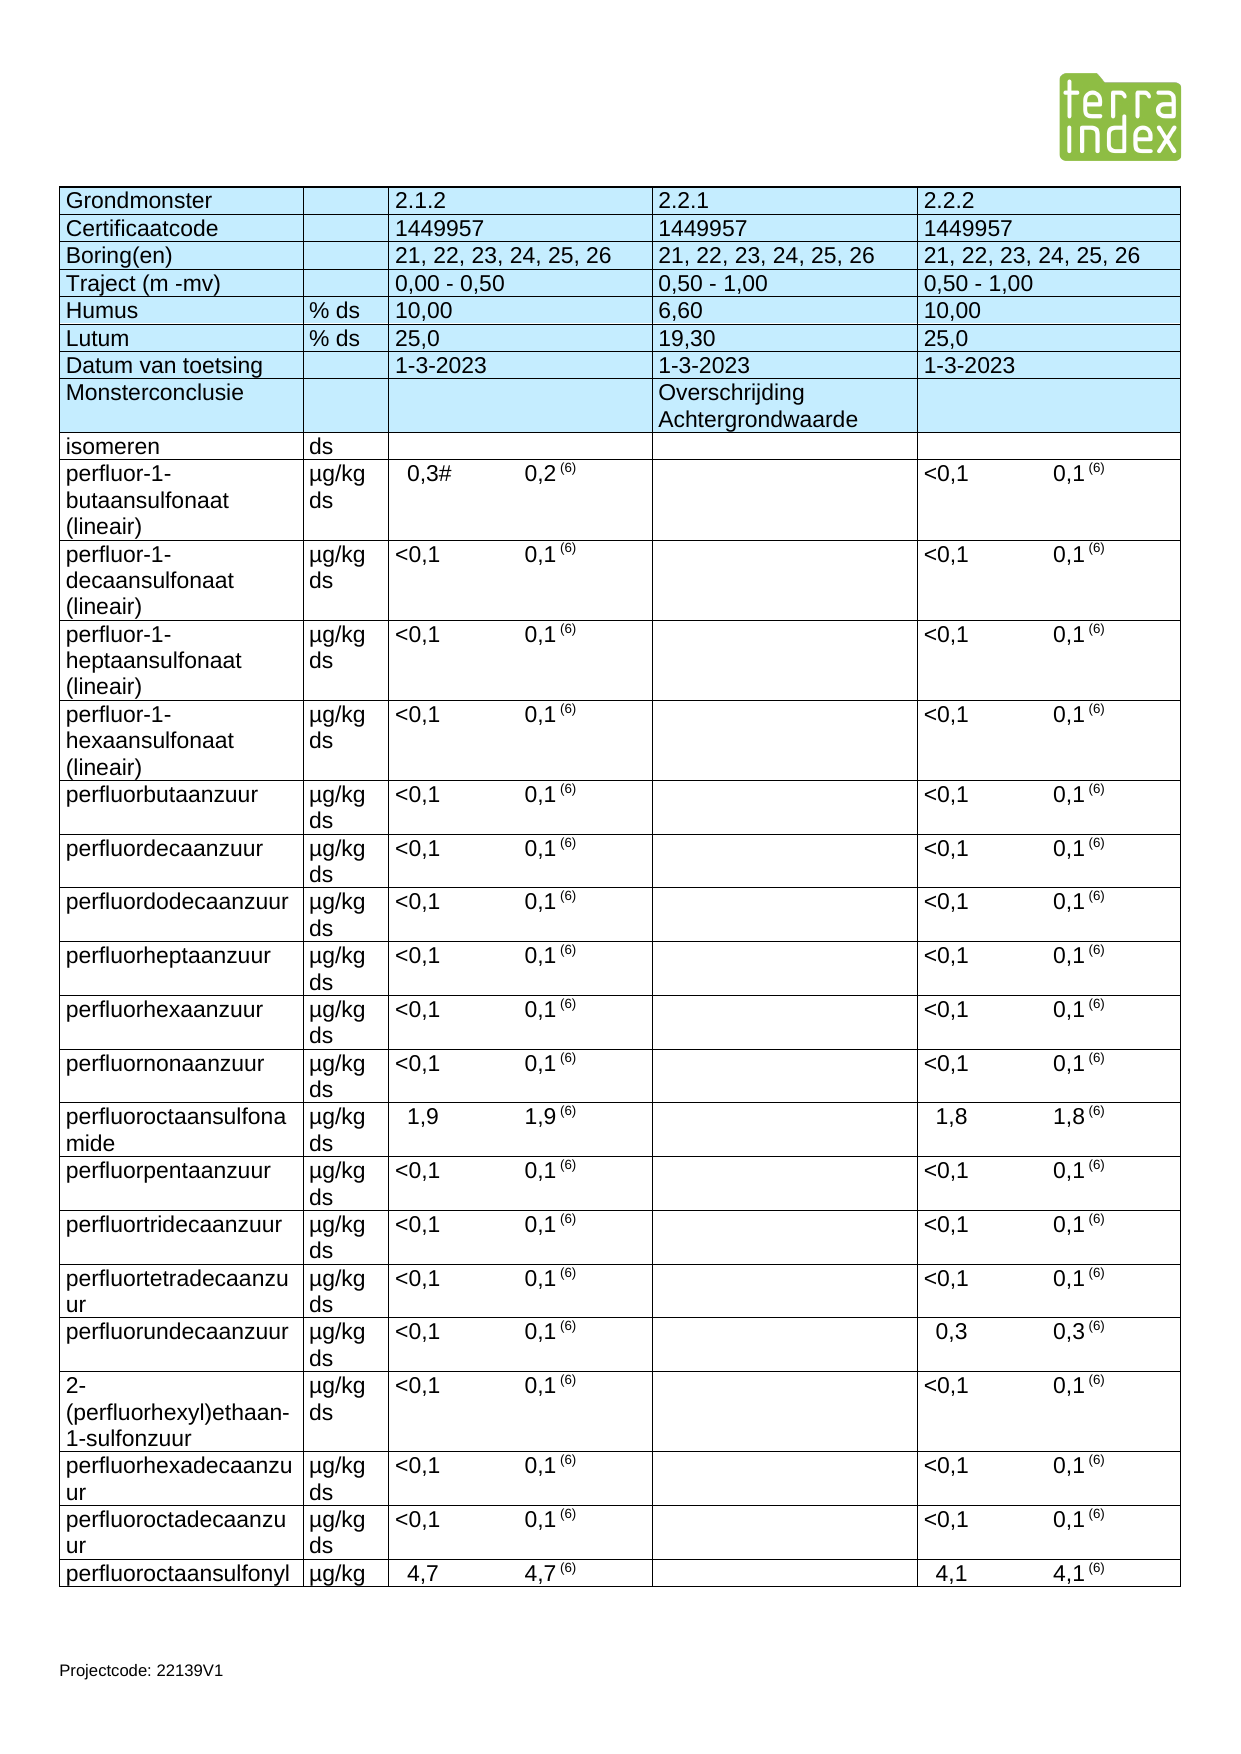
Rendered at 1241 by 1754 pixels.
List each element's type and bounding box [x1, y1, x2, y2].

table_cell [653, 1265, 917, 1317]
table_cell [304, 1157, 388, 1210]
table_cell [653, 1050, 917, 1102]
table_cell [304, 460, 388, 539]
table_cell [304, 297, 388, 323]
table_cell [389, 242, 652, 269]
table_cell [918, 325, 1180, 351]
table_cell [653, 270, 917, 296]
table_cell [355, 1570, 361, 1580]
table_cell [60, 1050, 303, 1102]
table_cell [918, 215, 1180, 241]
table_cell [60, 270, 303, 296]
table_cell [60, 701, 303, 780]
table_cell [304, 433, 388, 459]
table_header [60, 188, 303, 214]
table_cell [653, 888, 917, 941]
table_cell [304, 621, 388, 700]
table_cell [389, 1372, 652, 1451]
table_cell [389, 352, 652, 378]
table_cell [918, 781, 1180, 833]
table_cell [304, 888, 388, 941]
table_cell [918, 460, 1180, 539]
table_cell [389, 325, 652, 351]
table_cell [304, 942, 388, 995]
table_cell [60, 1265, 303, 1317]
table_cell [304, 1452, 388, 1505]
picture [1059, 73, 1182, 161]
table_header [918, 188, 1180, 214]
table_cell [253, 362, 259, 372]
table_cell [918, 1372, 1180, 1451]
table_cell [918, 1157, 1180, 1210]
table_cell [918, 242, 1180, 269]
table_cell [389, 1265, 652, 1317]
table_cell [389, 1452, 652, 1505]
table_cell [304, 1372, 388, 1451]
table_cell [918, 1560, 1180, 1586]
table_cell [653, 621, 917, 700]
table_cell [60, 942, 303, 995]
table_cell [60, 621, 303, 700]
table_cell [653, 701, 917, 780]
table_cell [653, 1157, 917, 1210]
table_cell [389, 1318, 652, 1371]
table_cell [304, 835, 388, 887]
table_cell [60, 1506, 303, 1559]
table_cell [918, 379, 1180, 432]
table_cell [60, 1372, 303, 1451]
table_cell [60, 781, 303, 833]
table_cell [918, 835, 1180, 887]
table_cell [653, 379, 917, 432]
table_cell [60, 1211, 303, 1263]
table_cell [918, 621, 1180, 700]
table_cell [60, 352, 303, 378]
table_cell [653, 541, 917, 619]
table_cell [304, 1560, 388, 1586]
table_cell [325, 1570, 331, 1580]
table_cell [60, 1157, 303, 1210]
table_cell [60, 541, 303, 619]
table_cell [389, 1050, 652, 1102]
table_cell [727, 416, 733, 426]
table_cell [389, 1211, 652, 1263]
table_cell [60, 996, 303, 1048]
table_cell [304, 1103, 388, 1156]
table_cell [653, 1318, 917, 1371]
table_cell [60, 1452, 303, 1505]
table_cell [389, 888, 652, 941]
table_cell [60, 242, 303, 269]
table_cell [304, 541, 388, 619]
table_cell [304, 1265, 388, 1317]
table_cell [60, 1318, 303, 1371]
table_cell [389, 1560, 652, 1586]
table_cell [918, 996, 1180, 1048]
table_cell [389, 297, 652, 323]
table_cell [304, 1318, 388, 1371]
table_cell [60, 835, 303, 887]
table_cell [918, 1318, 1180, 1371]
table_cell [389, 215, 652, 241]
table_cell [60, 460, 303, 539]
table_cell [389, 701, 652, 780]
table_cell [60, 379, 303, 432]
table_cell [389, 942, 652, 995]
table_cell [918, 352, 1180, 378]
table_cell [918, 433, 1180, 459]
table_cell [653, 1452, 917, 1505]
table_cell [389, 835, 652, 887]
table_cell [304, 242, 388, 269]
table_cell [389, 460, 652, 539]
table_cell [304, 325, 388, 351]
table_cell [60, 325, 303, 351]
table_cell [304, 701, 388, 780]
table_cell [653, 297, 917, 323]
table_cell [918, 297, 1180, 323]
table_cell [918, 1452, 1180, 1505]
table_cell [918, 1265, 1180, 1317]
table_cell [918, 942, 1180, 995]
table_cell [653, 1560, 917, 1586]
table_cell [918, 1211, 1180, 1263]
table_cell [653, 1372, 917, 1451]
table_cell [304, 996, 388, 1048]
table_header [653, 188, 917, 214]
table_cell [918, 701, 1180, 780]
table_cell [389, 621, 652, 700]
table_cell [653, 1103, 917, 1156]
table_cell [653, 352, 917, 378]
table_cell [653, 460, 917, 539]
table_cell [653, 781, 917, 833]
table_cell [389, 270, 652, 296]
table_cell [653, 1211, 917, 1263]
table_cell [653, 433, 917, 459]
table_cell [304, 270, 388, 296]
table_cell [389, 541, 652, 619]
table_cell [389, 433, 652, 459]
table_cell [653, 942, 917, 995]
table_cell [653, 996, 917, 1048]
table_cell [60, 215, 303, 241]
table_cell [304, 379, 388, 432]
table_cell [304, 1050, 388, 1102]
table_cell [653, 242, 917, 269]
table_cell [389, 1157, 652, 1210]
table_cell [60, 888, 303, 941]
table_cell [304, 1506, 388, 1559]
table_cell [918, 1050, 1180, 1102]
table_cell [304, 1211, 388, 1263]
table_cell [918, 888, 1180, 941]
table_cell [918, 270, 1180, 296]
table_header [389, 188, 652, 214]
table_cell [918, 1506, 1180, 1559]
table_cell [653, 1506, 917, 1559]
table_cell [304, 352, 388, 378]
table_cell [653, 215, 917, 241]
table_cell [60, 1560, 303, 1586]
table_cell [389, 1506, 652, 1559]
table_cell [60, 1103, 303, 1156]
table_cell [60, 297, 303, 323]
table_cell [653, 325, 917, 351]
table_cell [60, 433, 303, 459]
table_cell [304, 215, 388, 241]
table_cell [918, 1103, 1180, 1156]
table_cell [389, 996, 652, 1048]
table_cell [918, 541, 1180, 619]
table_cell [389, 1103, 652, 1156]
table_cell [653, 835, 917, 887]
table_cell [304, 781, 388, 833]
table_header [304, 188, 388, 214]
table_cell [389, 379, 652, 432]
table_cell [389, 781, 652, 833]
